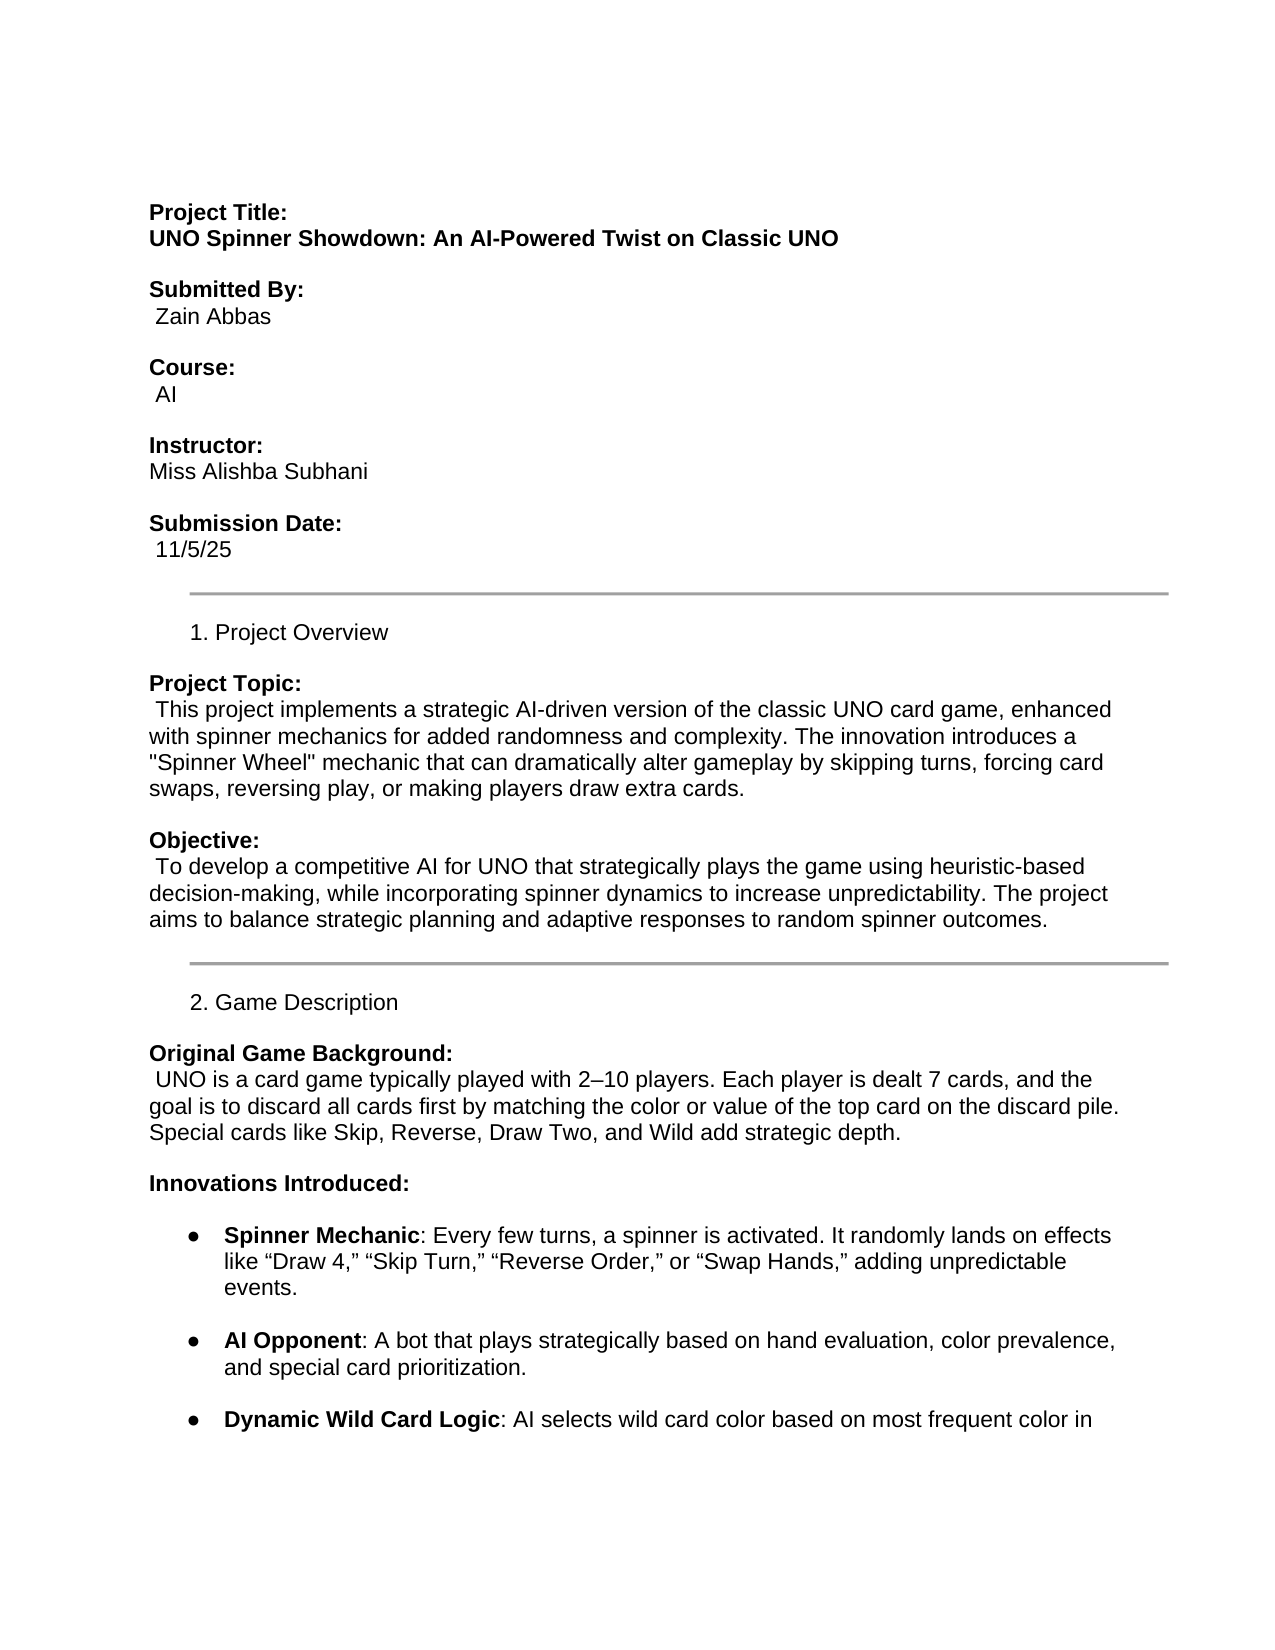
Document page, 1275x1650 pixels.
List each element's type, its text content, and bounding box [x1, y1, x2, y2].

text Project Topic: This project implements a strategic AI-driven version of the classic UNO card game, enhanced with spinner mechanics for added randomness and complexity. The innovation introduces a "Spinner Wheel" mechanic that can dramatically alter gameplay by skipping turns, forcing card swaps, reversing play, or making players draw extra cards. [149, 670, 1128, 802]
text Submission Date: 11/5/25 [149, 509, 1128, 562]
text 1. Project Overview [189, 619, 1128, 645]
text 2. Game Description [189, 988, 1128, 1015]
text Course: AI [149, 354, 1128, 407]
text Innovations Introduced: [149, 1170, 1128, 1197]
text Instructor: Miss Alishba Subhani [149, 432, 1128, 484]
text Original Game Background: UNO is a card game typically played with 2–10 players. Each player is dealt 7 cards, and the goal is to discard all cards first by matching the color or value of the top card on the discard pile. Special cards like Skip, Reverse, Draw Two, and Wild add strategic depth. [149, 1040, 1128, 1145]
text Submitted By: Zain Abbas [149, 276, 1128, 329]
list Spinner Mechanic: Every few turns, a spinner is activated. It randomly lands on effects like “Draw 4,” “Skip Turn,” “Reverse Order,” or “Swap Hands,” adding unpredictable events. [186, 1222, 1128, 1327]
list AI Opponent: A bot that plays strategically based on hand evaluation, color prevalence, and special card prioritization. [186, 1327, 1128, 1406]
text Project Title: UNO Spinner Showdown: An AI-Powered Twist on Classic UNO [149, 199, 1128, 251]
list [186, 1406, 1128, 1432]
text Objective: To develop a competitive AI for UNO that strategically plays the game using heuristic-based decision-making, while incorporating spinner dynamics to increase unpredictability. The project aims to balance strategic planning and adaptive responses to random spinner outcomes. [149, 827, 1128, 932]
